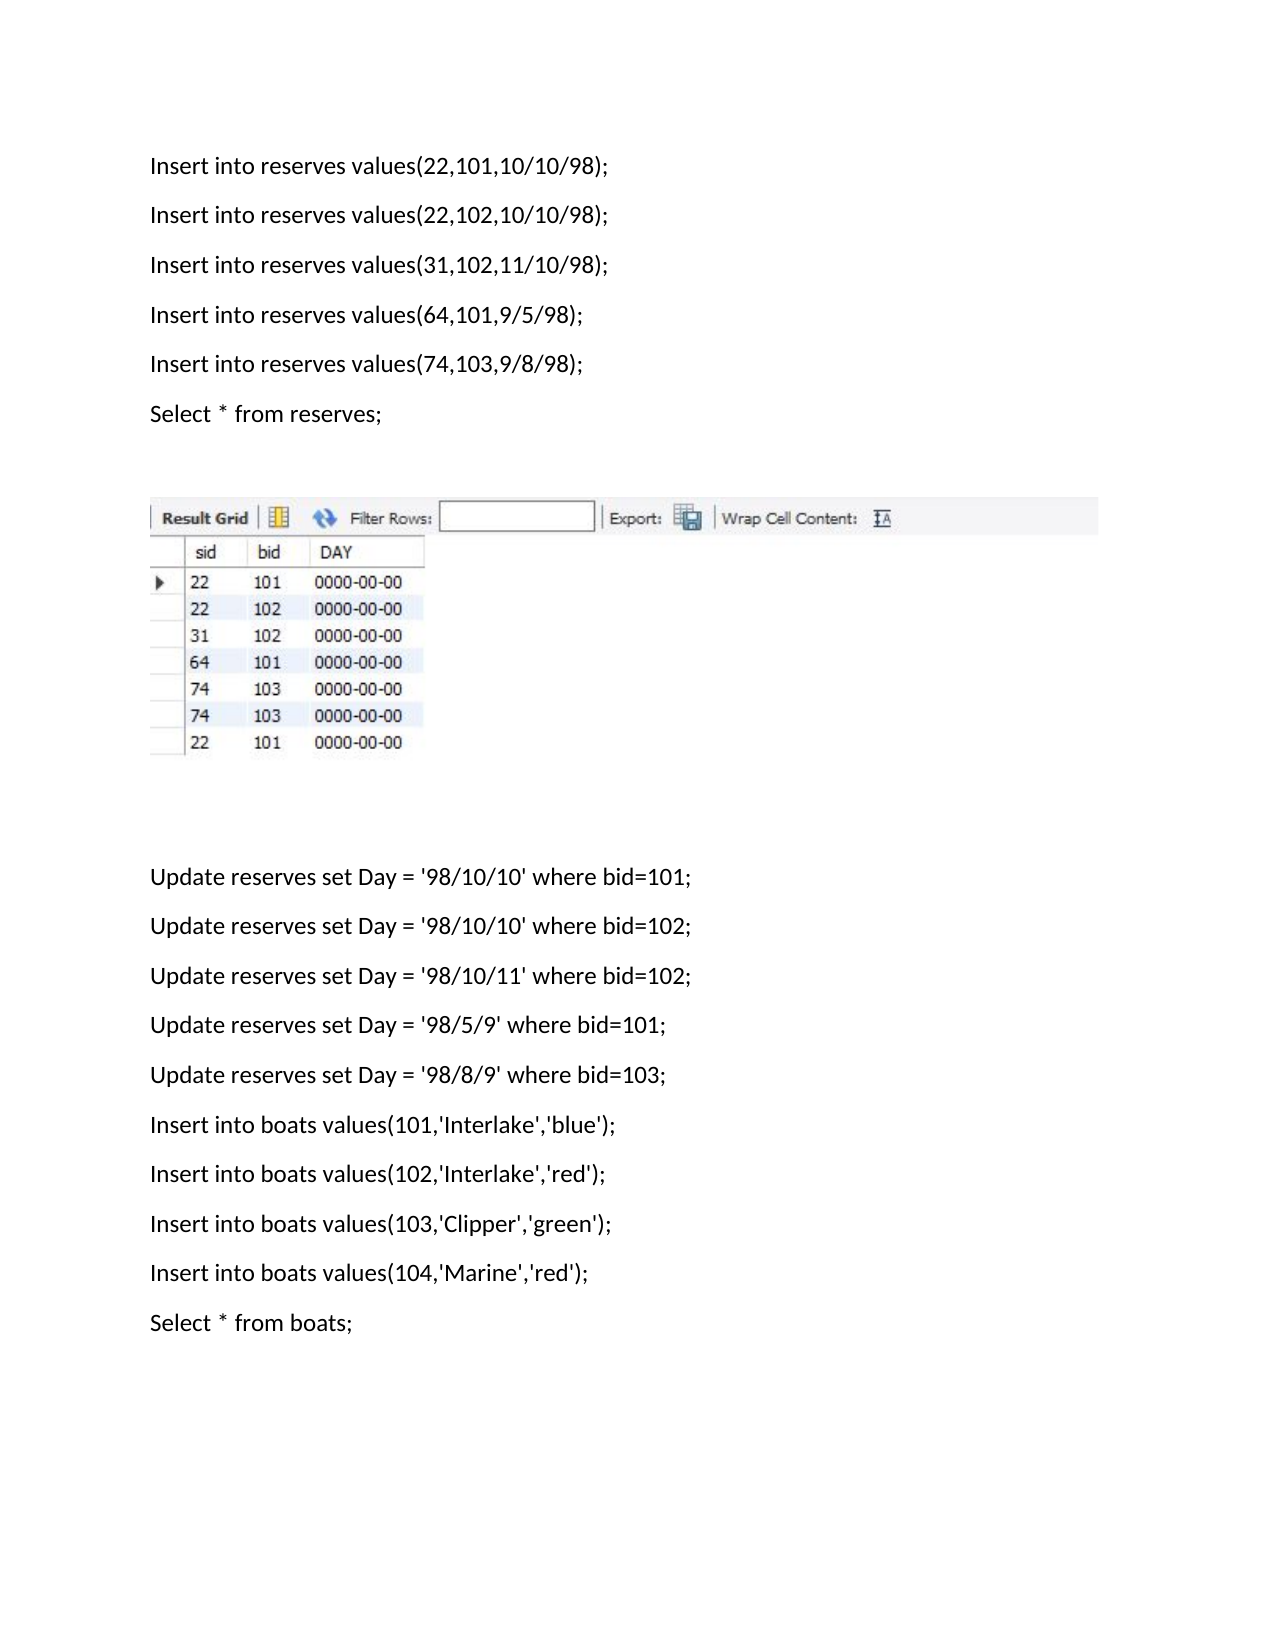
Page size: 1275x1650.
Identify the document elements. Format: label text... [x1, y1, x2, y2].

text Insert into boats values(104,'Marine','red'); [150, 1258, 1125, 1288]
text Update reserves set Day = '98/10/10' where bid=101; [150, 861, 1125, 891]
text Select * from reserves; [150, 398, 1125, 428]
text Insert into boats values(103,'Clipper','green'); [150, 1208, 1125, 1238]
text Update reserves set Day = '98/10/10' where bid=102; [150, 911, 1125, 941]
text Insert into reserves values(31,102,11/10/98); [150, 249, 1125, 280]
text Update reserves set Day = '98/5/9' where bid=101; [150, 1010, 1125, 1040]
text Insert into reserves values(64,101,9/5/98); [150, 299, 1125, 329]
text Insert into boats values(102,'Interlake','red'); [150, 1158, 1125, 1189]
text Update reserves set Day = '98/8/9' where bid=103; [150, 1059, 1125, 1090]
picture [150, 497, 1099, 771]
text Insert into reserves values(22,101,10/10/98); [150, 150, 1125, 181]
text Insert into boats values(101,'Interlake','blue'); [150, 1109, 1125, 1139]
text Insert into reserves values(22,102,10/10/98); [150, 199, 1125, 230]
text Select * from boats; [150, 1307, 1125, 1338]
text Update reserves set Day = '98/10/11' where bid=102; [150, 960, 1125, 991]
text Insert into reserves values(74,103,9/8/98); [150, 348, 1125, 379]
